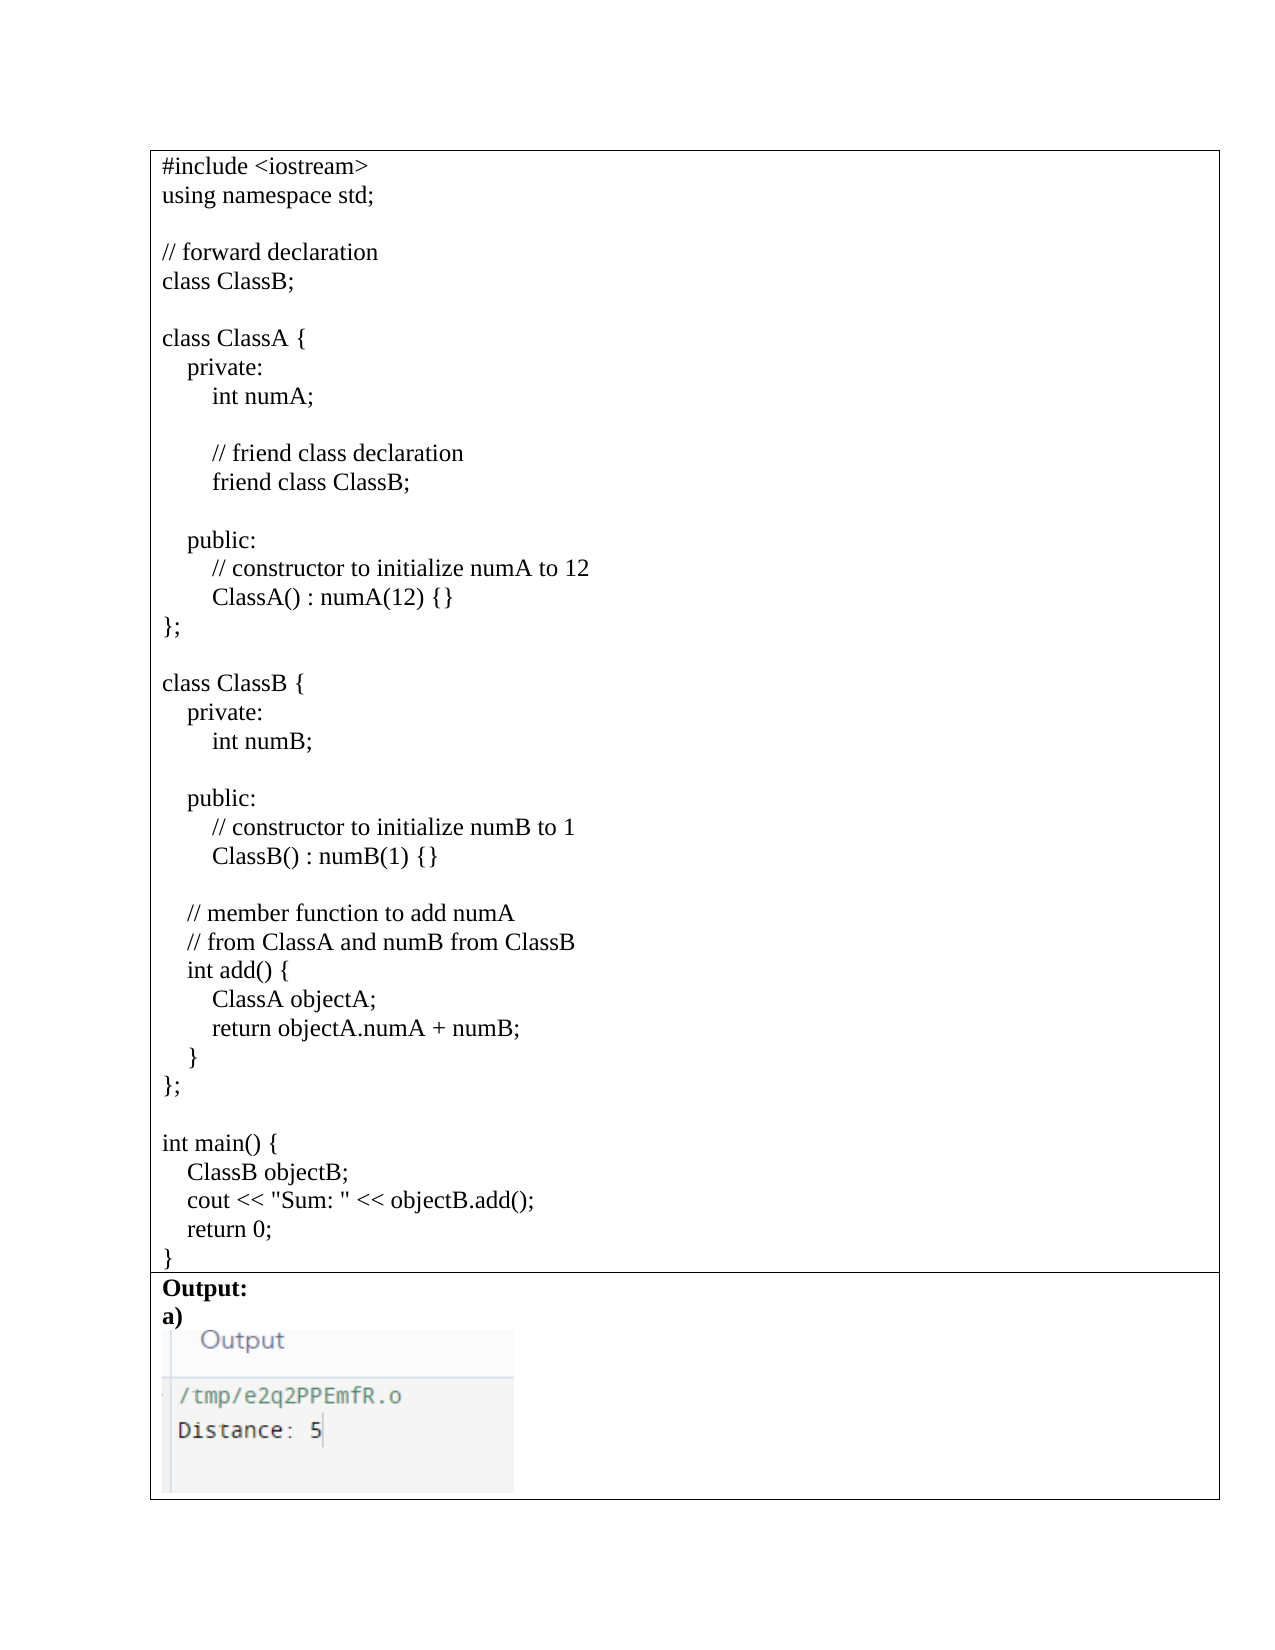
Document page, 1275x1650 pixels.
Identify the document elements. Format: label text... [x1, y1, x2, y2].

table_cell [151, 151, 1219, 1272]
picture [161, 1330, 514, 1493]
table_cell Output: a) b) [151, 1273, 1219, 1499]
